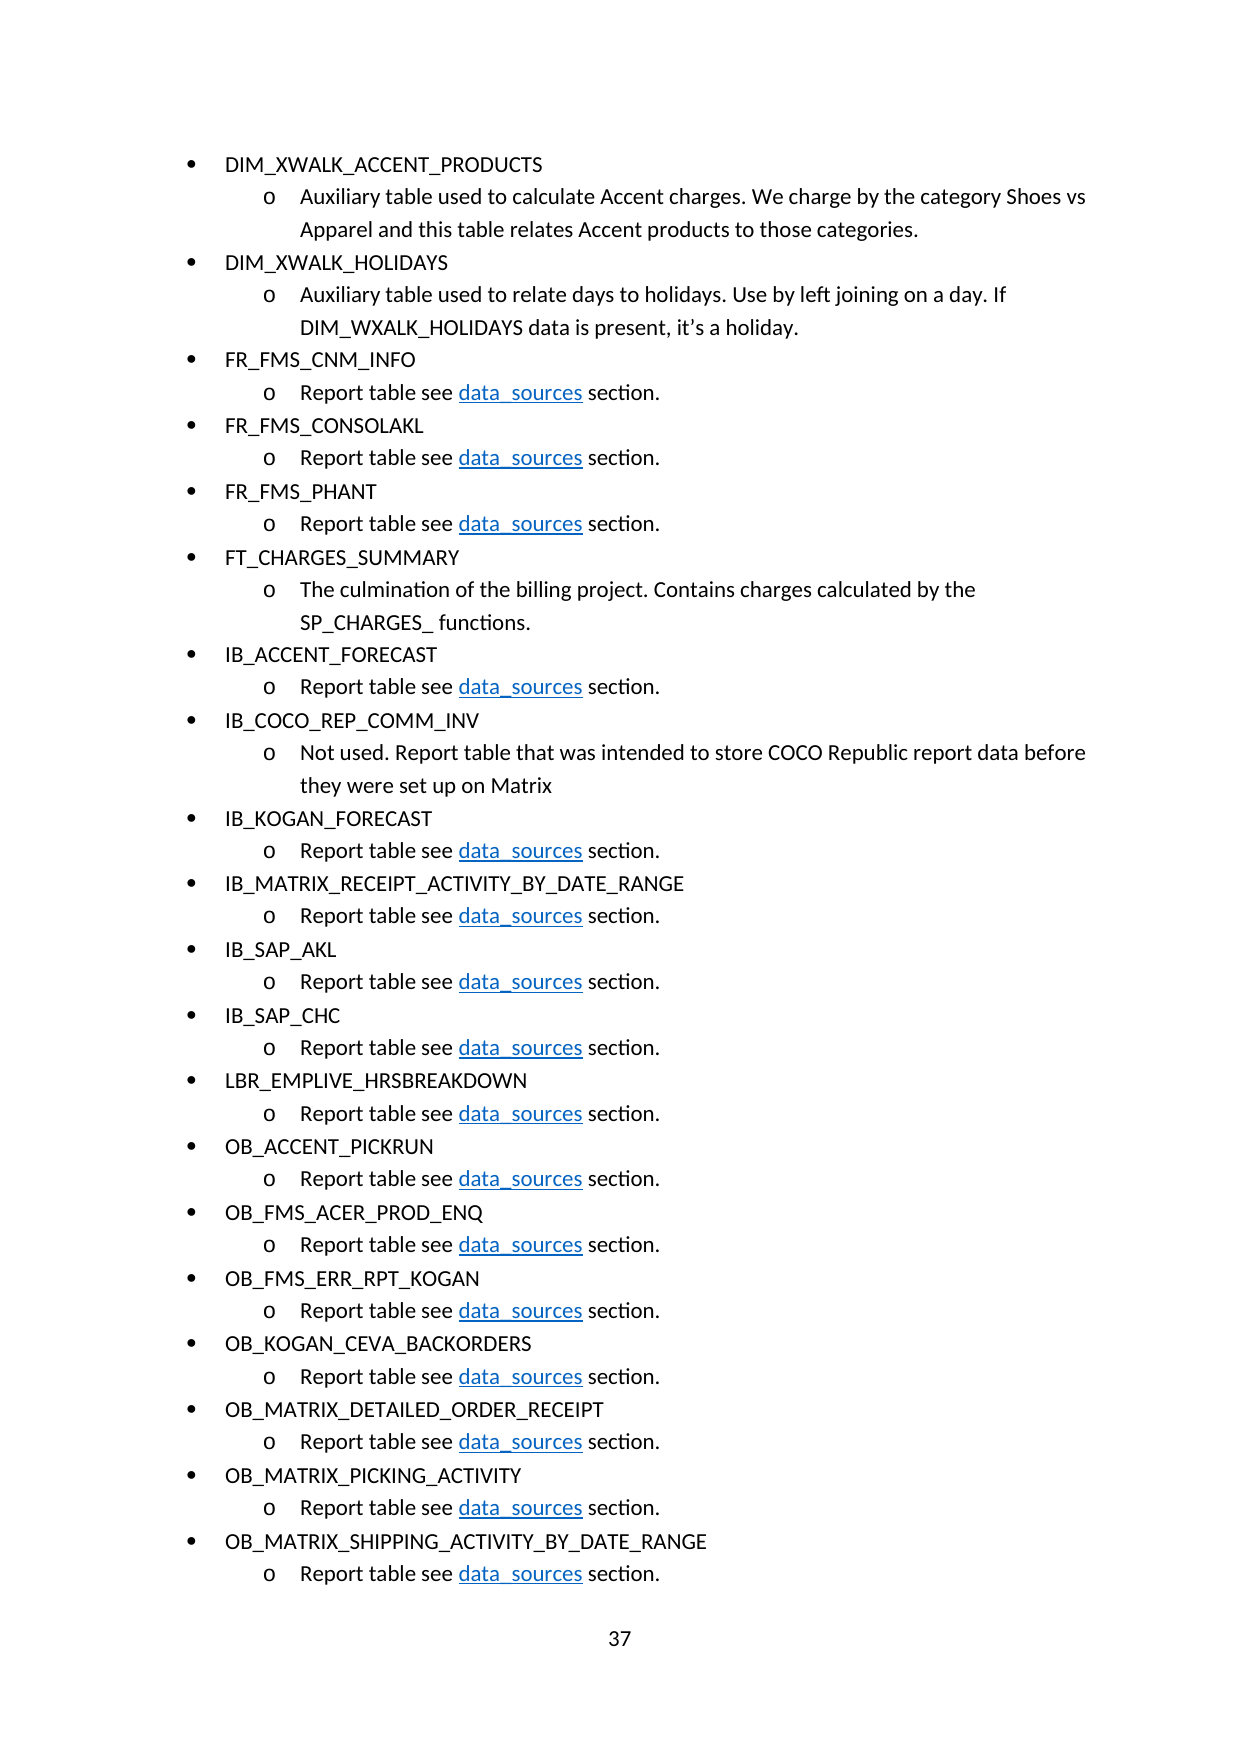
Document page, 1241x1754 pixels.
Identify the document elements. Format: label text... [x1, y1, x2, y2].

list Report table see data_sources section. [262, 1099, 1090, 1128]
list LBR_EMPLIVE_HRSBREAKDOWN [187, 1067, 1090, 1095]
list Report table see data_sources section. [262, 1033, 1090, 1062]
list OB_MATRIX_SHIPPING_ACTIVITY_BY_DATE_RANGE [187, 1527, 1090, 1555]
list Report table see data_sources section. [262, 1362, 1090, 1391]
list Report table see data_sources section. [262, 1230, 1090, 1259]
list FR_FMS_PHANT [187, 477, 1090, 505]
list Report table see data_sources section. [262, 902, 1090, 931]
list IB_KOGAN_FORECAST [187, 804, 1090, 832]
list Report table see data_sources section. [262, 672, 1090, 702]
list Report table see data_sources section. [262, 1559, 1090, 1588]
list IB_SAP_AKL [187, 935, 1090, 963]
list IB_SAP_CHC [187, 1001, 1090, 1029]
list Report table see data_sources section. [262, 1164, 1090, 1194]
list Report table see data_sources section. [262, 967, 1090, 997]
list Report table see data_sources section. [262, 378, 1090, 407]
list IB_COCO_REP_COMM_INV [187, 706, 1090, 734]
list IB_MATRIX_RECEIPT_ACTIVITY_BY_DATE_RANGE [187, 869, 1090, 897]
list Report table see data_sources section. [262, 1427, 1090, 1457]
list OB_KOGAN_CEVA_BACKORDERS [187, 1329, 1090, 1358]
list FR_FMS_CNM_INFO [187, 345, 1090, 373]
list DIM_XWALK_HOLIDAYS [187, 248, 1090, 276]
list OB_MATRIX_PICKING_ACTIVITY [187, 1461, 1090, 1489]
list OB_FMS_ACER_PROD_ENQ [187, 1198, 1090, 1226]
list Auxiliary table used to calculate Accent charges. We charge by the category Shoes vs Apparel and this table relates Accent products to those categories. [262, 182, 1090, 243]
list Auxiliary table used to relate days to holidays. Use by left joining on a day. If DIM_WXALK_HOLIDAYS data is present, it’s a holiday. [262, 280, 1090, 341]
list Not used. Report table that was intended to store COCO Republic report data before they were set up on Matrix [262, 738, 1090, 799]
list Report table see data_sources section. [262, 836, 1090, 865]
list OB_ACCENT_PICKRUN [187, 1132, 1090, 1160]
list FT_CHARGES_SUMMARY [187, 543, 1090, 571]
list The culmination of the billing project. Contains charges calculated by the SP_CHARGES_ functions. [262, 575, 1090, 636]
list Report table see data_sources section. [262, 443, 1090, 472]
list OB_FMS_ERR_RPT_KOGAN [187, 1264, 1090, 1292]
list OB_MATRIX_DETAILED_ORDER_RECEIPT [187, 1395, 1090, 1423]
list Report table see data_sources section. [262, 509, 1090, 538]
list IB_ACCENT_FORECAST [187, 640, 1090, 668]
list DIM_XWALK_ACCENT_PRODUCTS [187, 150, 1090, 178]
list Report table see data_sources section. [262, 1296, 1090, 1325]
list FR_FMS_CONSOLAKL [187, 411, 1090, 439]
list Report table see data_sources section. [262, 1493, 1090, 1522]
